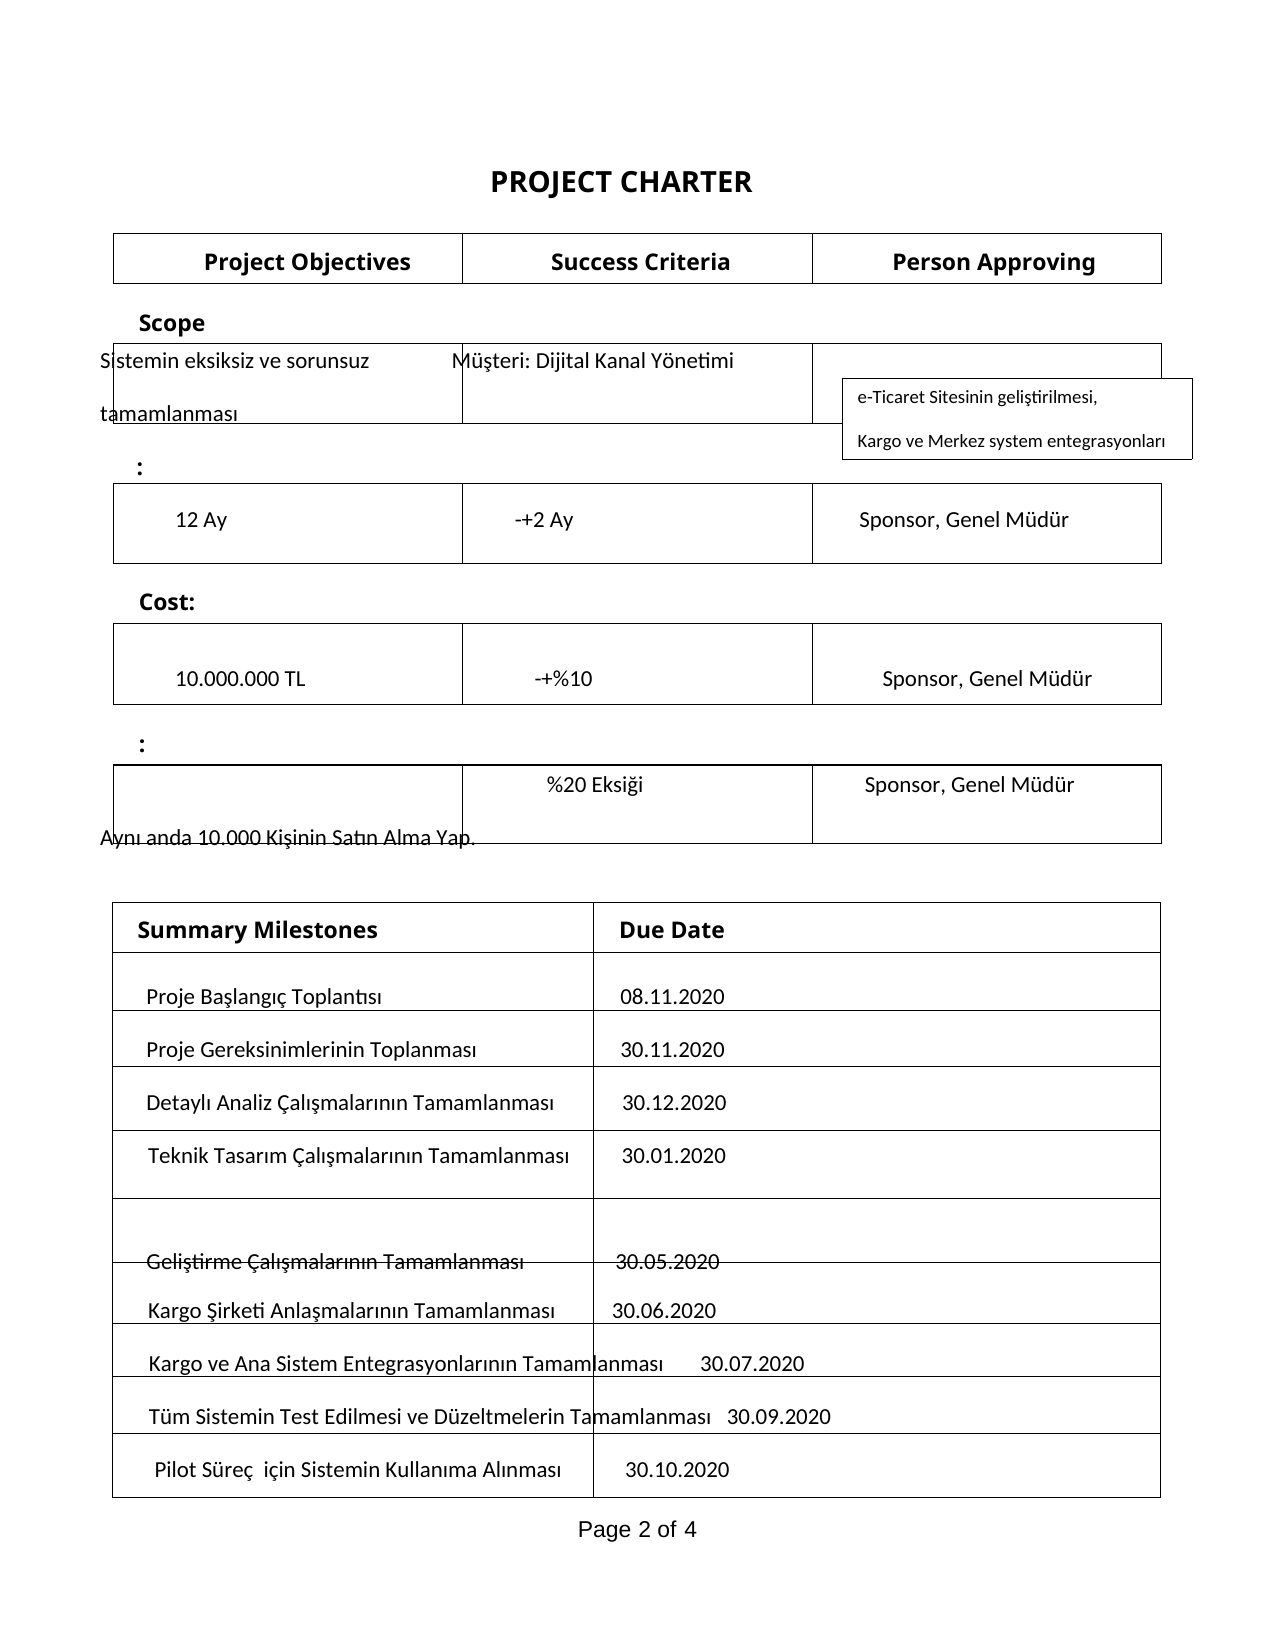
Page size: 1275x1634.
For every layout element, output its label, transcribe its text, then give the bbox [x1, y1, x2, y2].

text Other: [138, 732, 206, 759]
text Aynı anda 10.000 Kişinin Satın Alma Yap. [100, 823, 1173, 851]
text Proje Gereksinimlerinin Toplanması 30.11.2020 [100, 1035, 1173, 1063]
text 12 Ay -+2 Ay Sponsor, Genel Müdür [100, 505, 1173, 533]
text %20 Eksiği Sponsor, Genel Müdür [100, 770, 1173, 798]
text Kargo ve Ana Sistem Entegrasyonlarının Tamamlanması 30.07.2020 [100, 1349, 1173, 1377]
text Pilot Süreç için Sistemin Kullanıma Alınması 30.10.2020 [100, 1455, 1173, 1483]
text Sistemin eksiksiz ve sorunsuz Müşteri: Dijital Kanal Yönetimi [100, 346, 1173, 374]
text Project Objectives [204, 246, 463, 277]
text Cost: [138, 590, 197, 616]
text Scope:Scope: [138, 311, 215, 338]
text Success Criteria [551, 246, 812, 277]
text Summary Milestones [137, 914, 594, 945]
text Detaylı Analiz Çalışmalarının Tamamlanması 30.12.2020 [100, 1088, 1173, 1116]
text Tüm Sistemin Test Edilmesi ve Düzeltmelerin Tamamlanması 30.09.2020 [100, 1402, 1173, 1430]
text Time: [136, 451, 199, 478]
text Geliştirme Çalışmalarının Tamamlanması 30.05.2020 [100, 1247, 1173, 1276]
text Kargo Şirketi Anlaşmalarının Tamamlanması 30.06.2020 [100, 1296, 1173, 1324]
text 10.000.000 TL -+%10 Sponsor, Genel Müdür [100, 664, 1173, 692]
text tamamlanması [100, 399, 842, 427]
text Proje Başlangıç Toplantısı 08.11.2020 [100, 982, 1173, 1010]
text Teknik Tasarım Çalışmalarının Tamamlanması 30.01.2020 [100, 1141, 1173, 1169]
